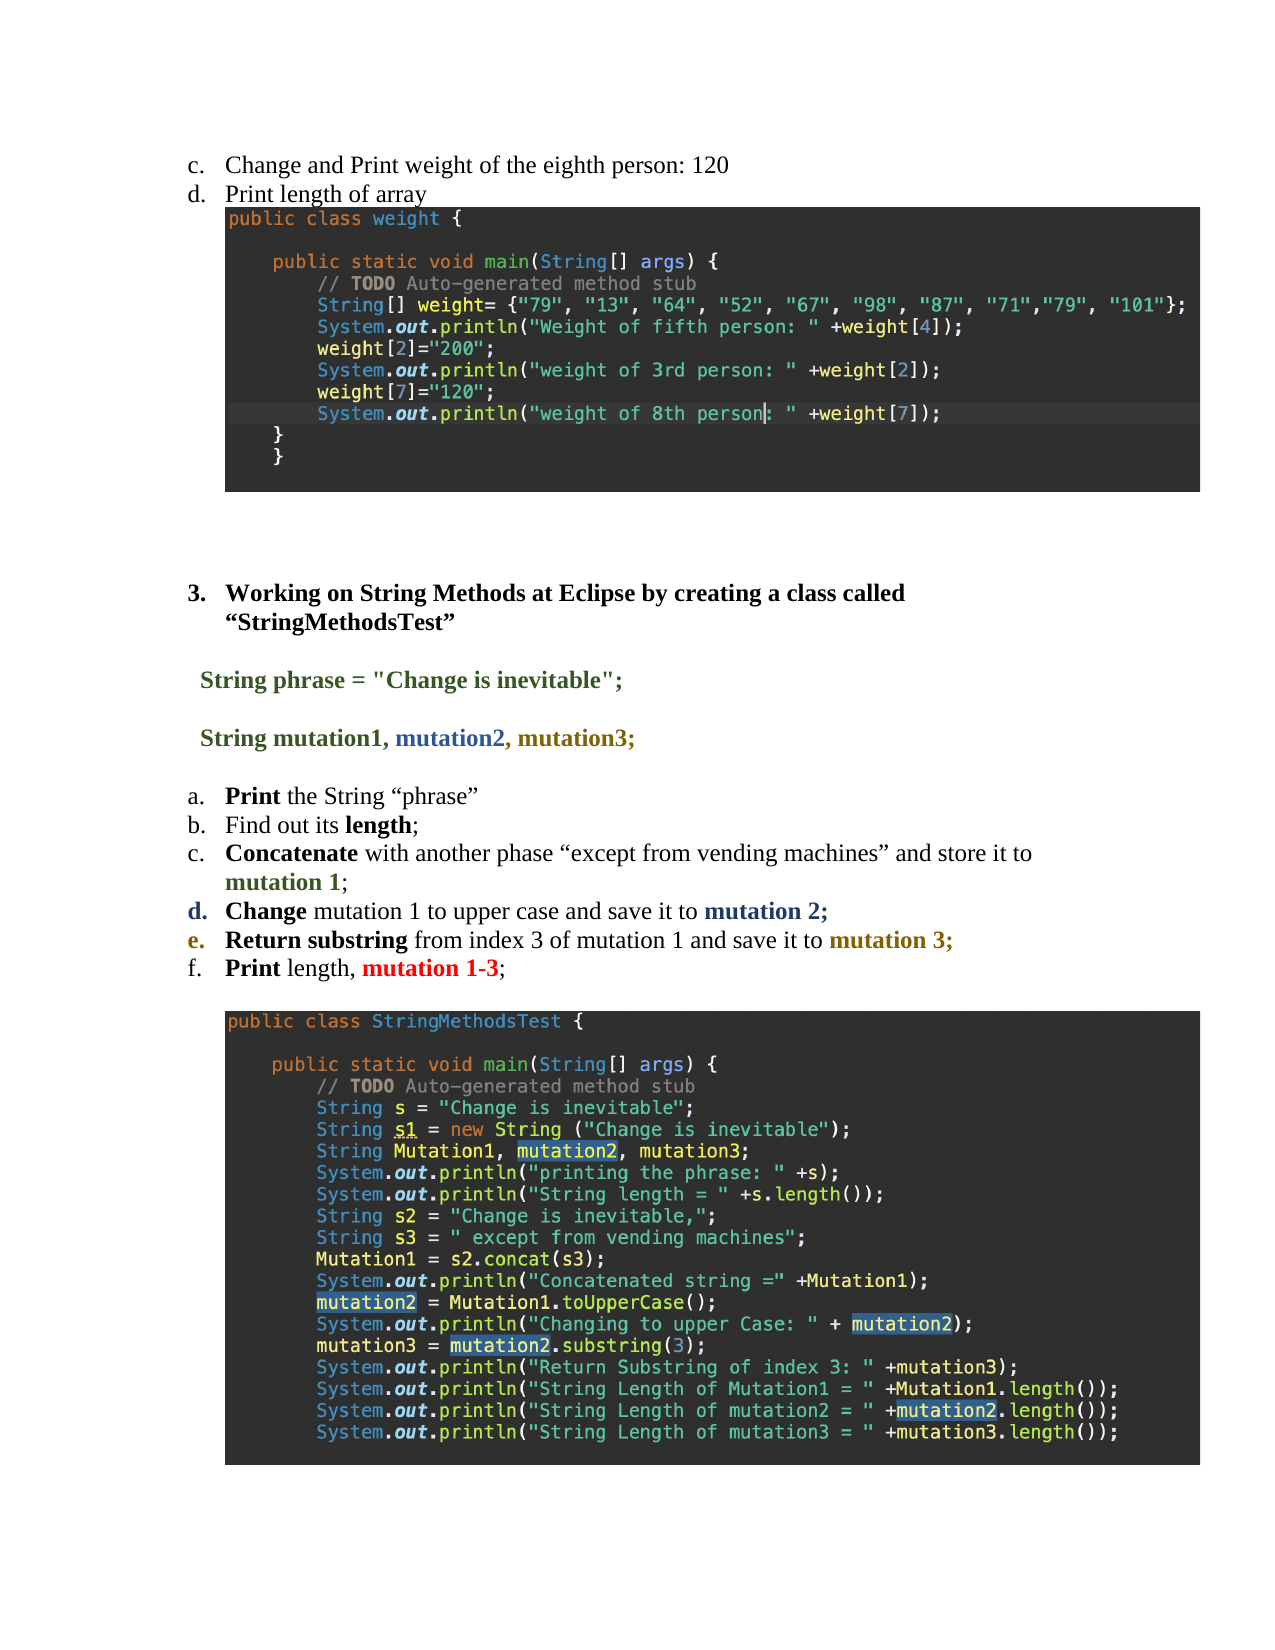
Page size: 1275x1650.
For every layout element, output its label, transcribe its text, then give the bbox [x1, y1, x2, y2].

picture [225, 207, 1200, 492]
list Print the String “phrase” [187, 781, 1125, 810]
list Return substring from index 3 of mutation 1 and save it to mutation 3; [187, 925, 1125, 953]
text String phrase = "Change is inevitable"; [150, 665, 1125, 694]
list Working on String Methods at Eclipse by creating a class called “StringMethodsTest” [187, 578, 1125, 636]
list Concatenate with another phase “except from vending machines” and store it to mutation 1; [187, 838, 1125, 896]
list Change and Print weight of the eighth person: 120 [187, 150, 1125, 179]
list Print length, mutation 1-3; [187, 953, 1125, 982]
picture [225, 1011, 1200, 1465]
list Change mutation 1 to upper case and save it to mutation 2; [187, 896, 1125, 925]
list Find out its length; [187, 810, 1125, 838]
text String mutation1, mutation2, mutation3; [150, 723, 1125, 752]
